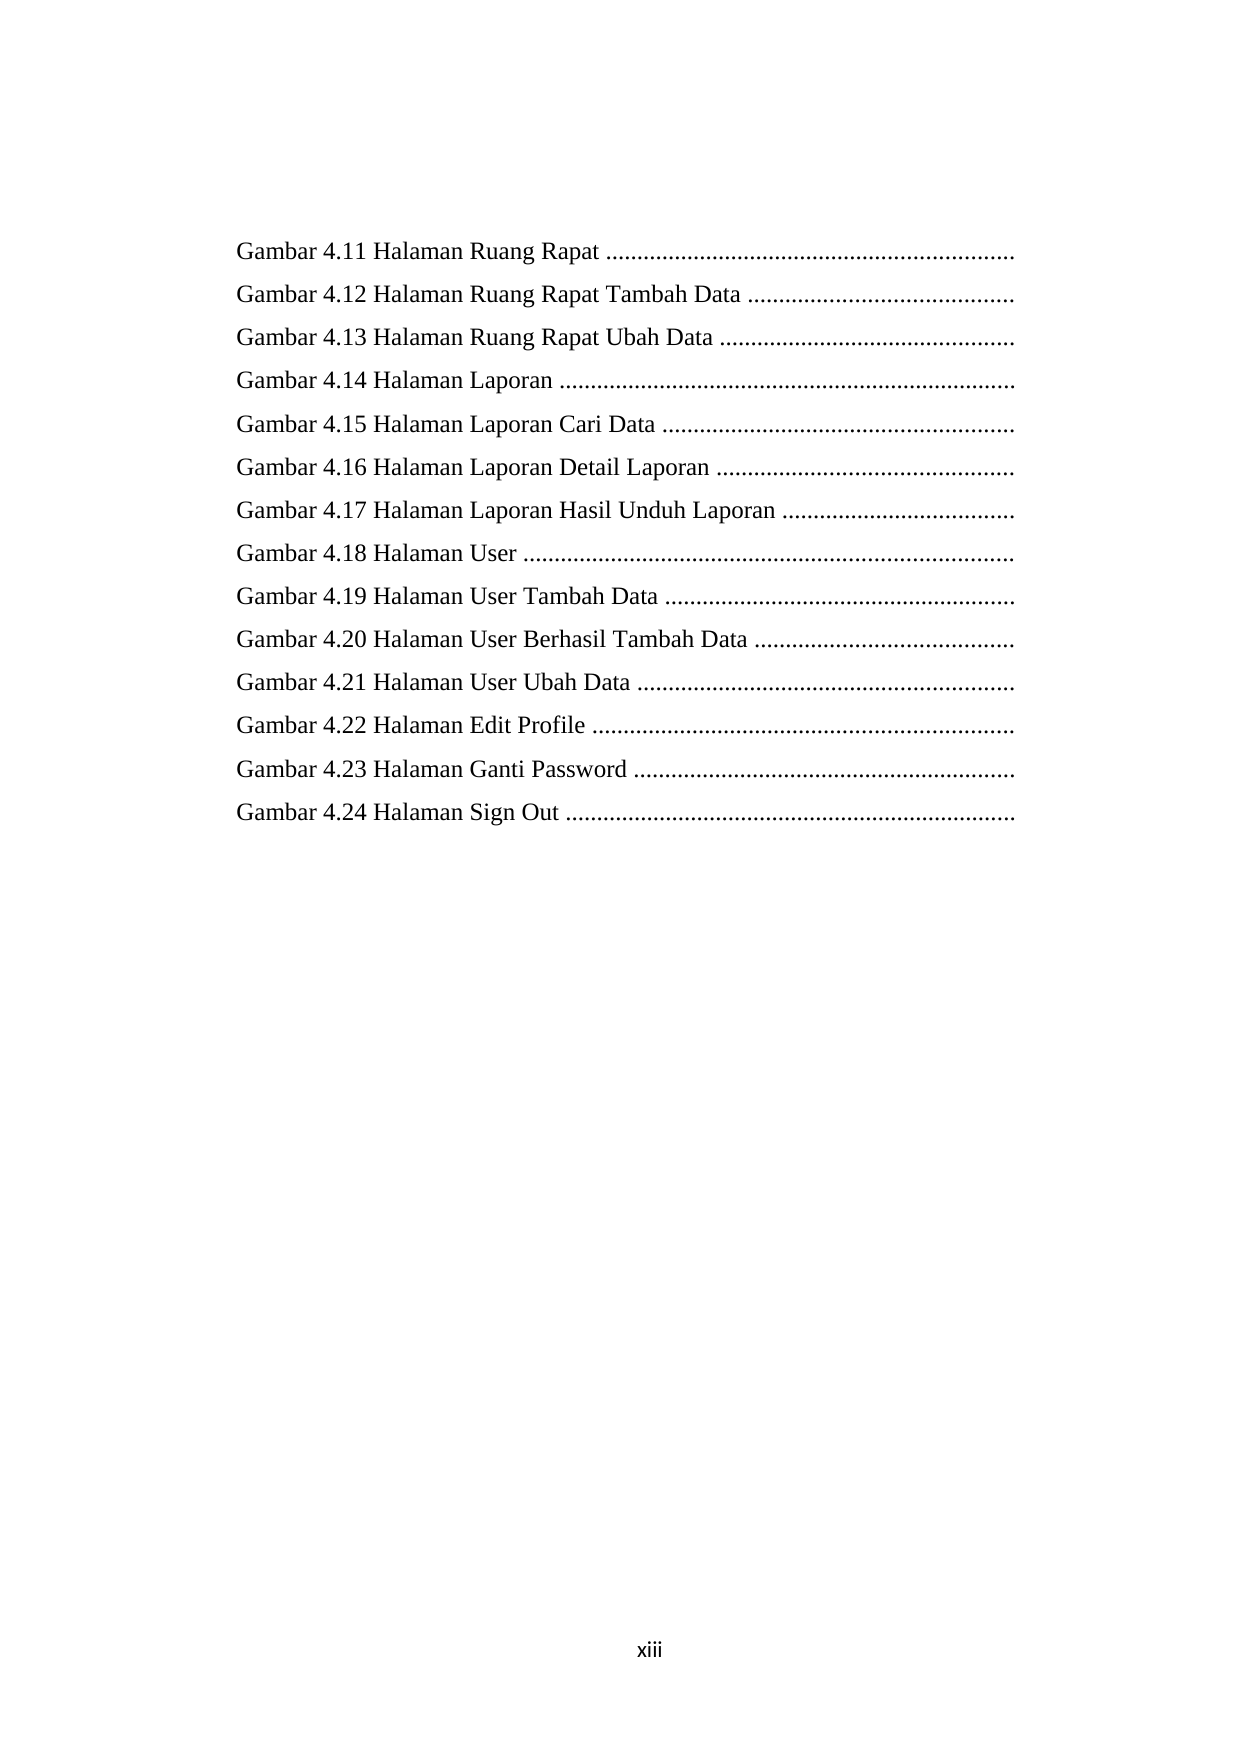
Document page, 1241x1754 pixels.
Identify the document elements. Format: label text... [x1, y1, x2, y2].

text Gambar 4.22 Halaman Edit Profile [236, 711, 1063, 739]
text Gambar 4.16 Halaman Laporan Detail Laporan [236, 452, 1063, 481]
text Gambar 4.15 Halaman Laporan Cari Data [236, 409, 1063, 437]
text Gambar 4.23 Halaman Ganti Password [236, 754, 1063, 782]
text Gambar 4.19 Halaman User Tambah Data [236, 581, 1063, 610]
text Gambar 4.14 Halaman Laporan [236, 366, 1063, 394]
text Gambar 4.11 Halaman Ruang Rapat [236, 236, 1063, 265]
text Gambar 4.21 Halaman User Ubah Data [236, 667, 1063, 696]
text Gambar 4.13 Halaman Ruang Rapat Ubah Data [236, 322, 1063, 351]
text Gambar 4.20 Halaman User Berhasil Tambah Data [236, 624, 1063, 653]
text Gambar 4.24 Halaman Sign Out [236, 797, 1063, 826]
text Gambar 4.18 Halaman User [236, 538, 1063, 567]
text Gambar 4.17 Halaman Laporan Hasil Unduh Laporan [236, 495, 1063, 524]
text Gambar 4.12 Halaman Ruang Rapat Tambah Data [236, 279, 1063, 308]
